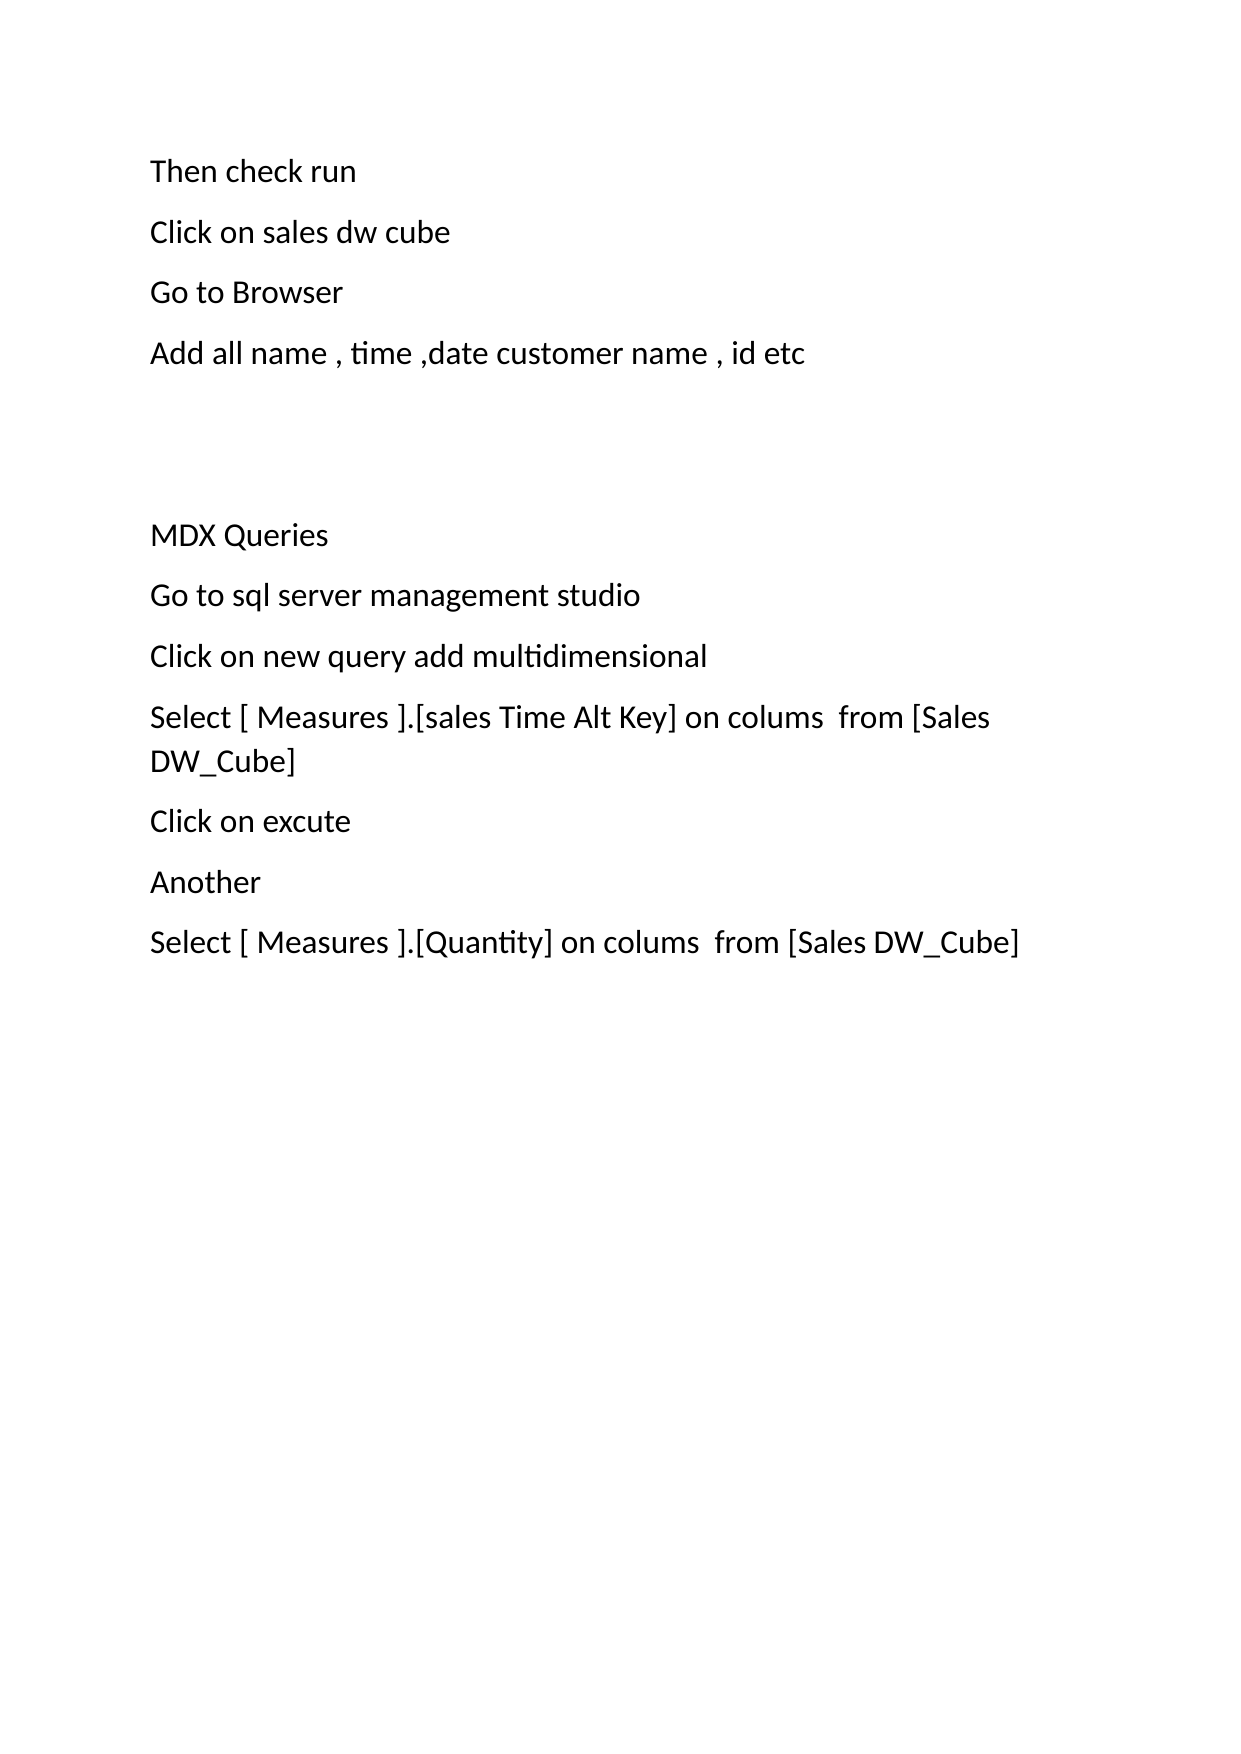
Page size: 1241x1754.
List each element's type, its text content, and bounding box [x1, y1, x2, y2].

text Add all name , time ,date customer name , id etc [150, 332, 1090, 373]
text Then check run [150, 150, 1090, 191]
text Go to sql server management studio [150, 574, 1090, 615]
text Click on excute [150, 800, 1090, 841]
text MDX Queries [150, 514, 1090, 554]
text Click on sales dw cube [150, 211, 1090, 251]
text Click on new query add multidimensional [150, 635, 1090, 676]
text Select [ Measures ].[sales Time Alt Key] on colums from [Sales DW_Cube] [150, 696, 1090, 780]
text Another [150, 861, 1090, 902]
text Go to Browser [150, 271, 1090, 312]
text Select [ Measures ].[Quantity] on colums from [Sales DW_Cube] [150, 921, 1090, 962]
